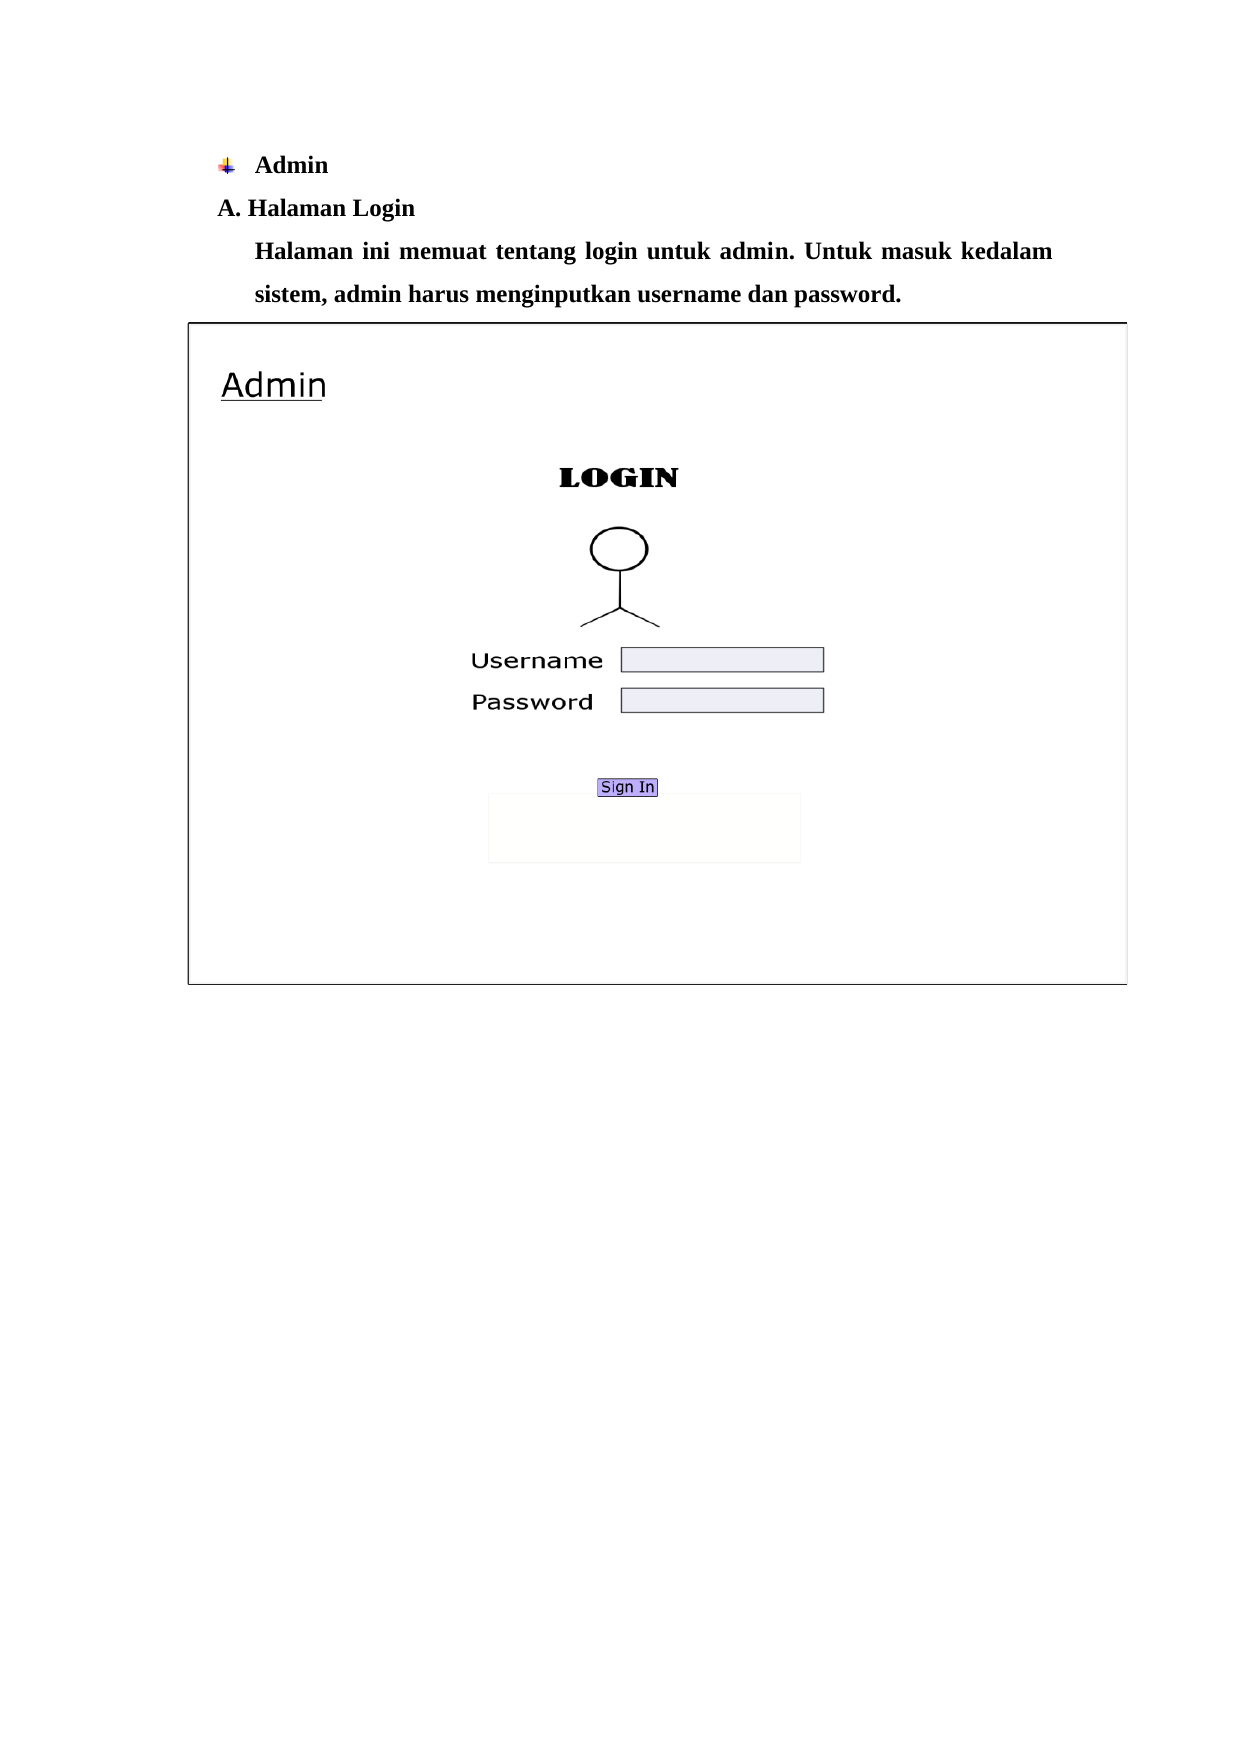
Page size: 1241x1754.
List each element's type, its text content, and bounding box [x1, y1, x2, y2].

picture [218, 156, 235, 174]
picture [187, 322, 1128, 985]
text Halaman ini memuat tentang login untuk admin. Untuk masuk kedalam sistem, admin harus menginputkan username dan password. [254, 236, 1053, 308]
list A. Halaman Login [217, 193, 1053, 222]
list Admin [217, 150, 1053, 179]
